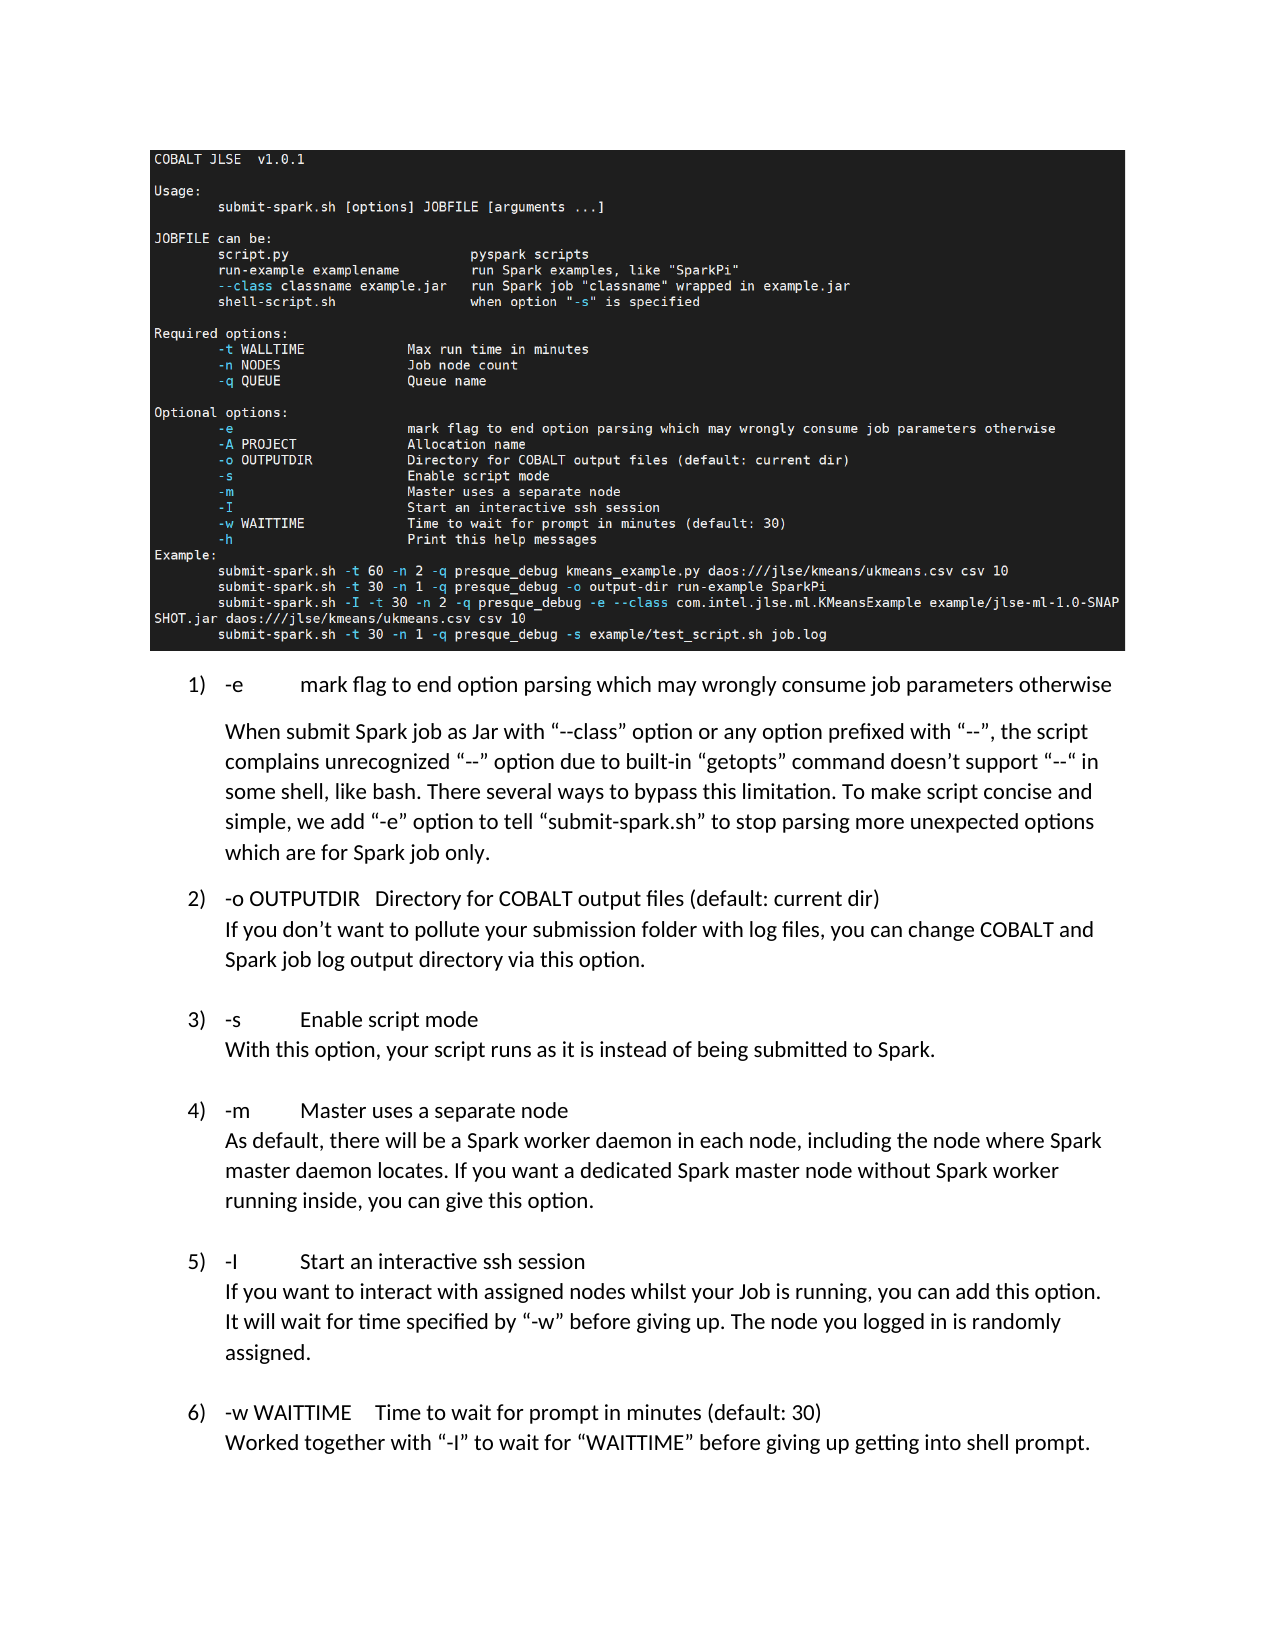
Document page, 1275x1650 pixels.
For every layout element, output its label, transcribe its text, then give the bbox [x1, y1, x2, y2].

list Worked together with “-I” to wait for “WAITTIME” before giving up getting into shell prompt. [225, 1428, 1125, 1456]
picture [150, 150, 1125, 651]
list If you don’t want to pollute your submission folder with log files, you can change COBALT and Spark job log output directory via this option. [225, 915, 1125, 973]
list -I Start an interactive ssh session [187, 1247, 1125, 1275]
text When submit Spark job as Jar with “--class” option or any option prefixed with “--”, the script complains unrecognized “--” option due to built-in “getopts” command doesn’t support “--“ in some shell, like bash. There several ways to bypass this limitation. To make script concise and simple, we add “-e” option to tell “submit-spark.sh” to stop parsing more unexpected options which are for Spark job only. [225, 717, 1125, 866]
list -s Enable script mode [187, 1005, 1125, 1033]
list As default, there will be a Spark worker daemon in each node, including the node where Spark master daemon locates. If you want a dedicated Spark master node without Spark worker running inside, you can give this option. [225, 1126, 1125, 1214]
list -o OUTPUTDIR Directory for COBALT output files (default: current dir) [187, 884, 1125, 912]
list It will wait for time specified by “-w” before giving up. The node you logged in is randomly assigned. [225, 1307, 1125, 1366]
list -w WAITTIME Time to wait for prompt in minutes (default: 30) [187, 1398, 1125, 1426]
list -e mark flag to end option parsing which may wrongly consume job parameters otherwise [187, 670, 1125, 698]
list With this option, your script runs as it is instead of being submitted to Spark. [225, 1036, 1125, 1063]
list If you want to interact with assigned nodes whilst your Job is running, you can add this option. [225, 1277, 1125, 1305]
list -m Master uses a separate node [187, 1096, 1125, 1124]
